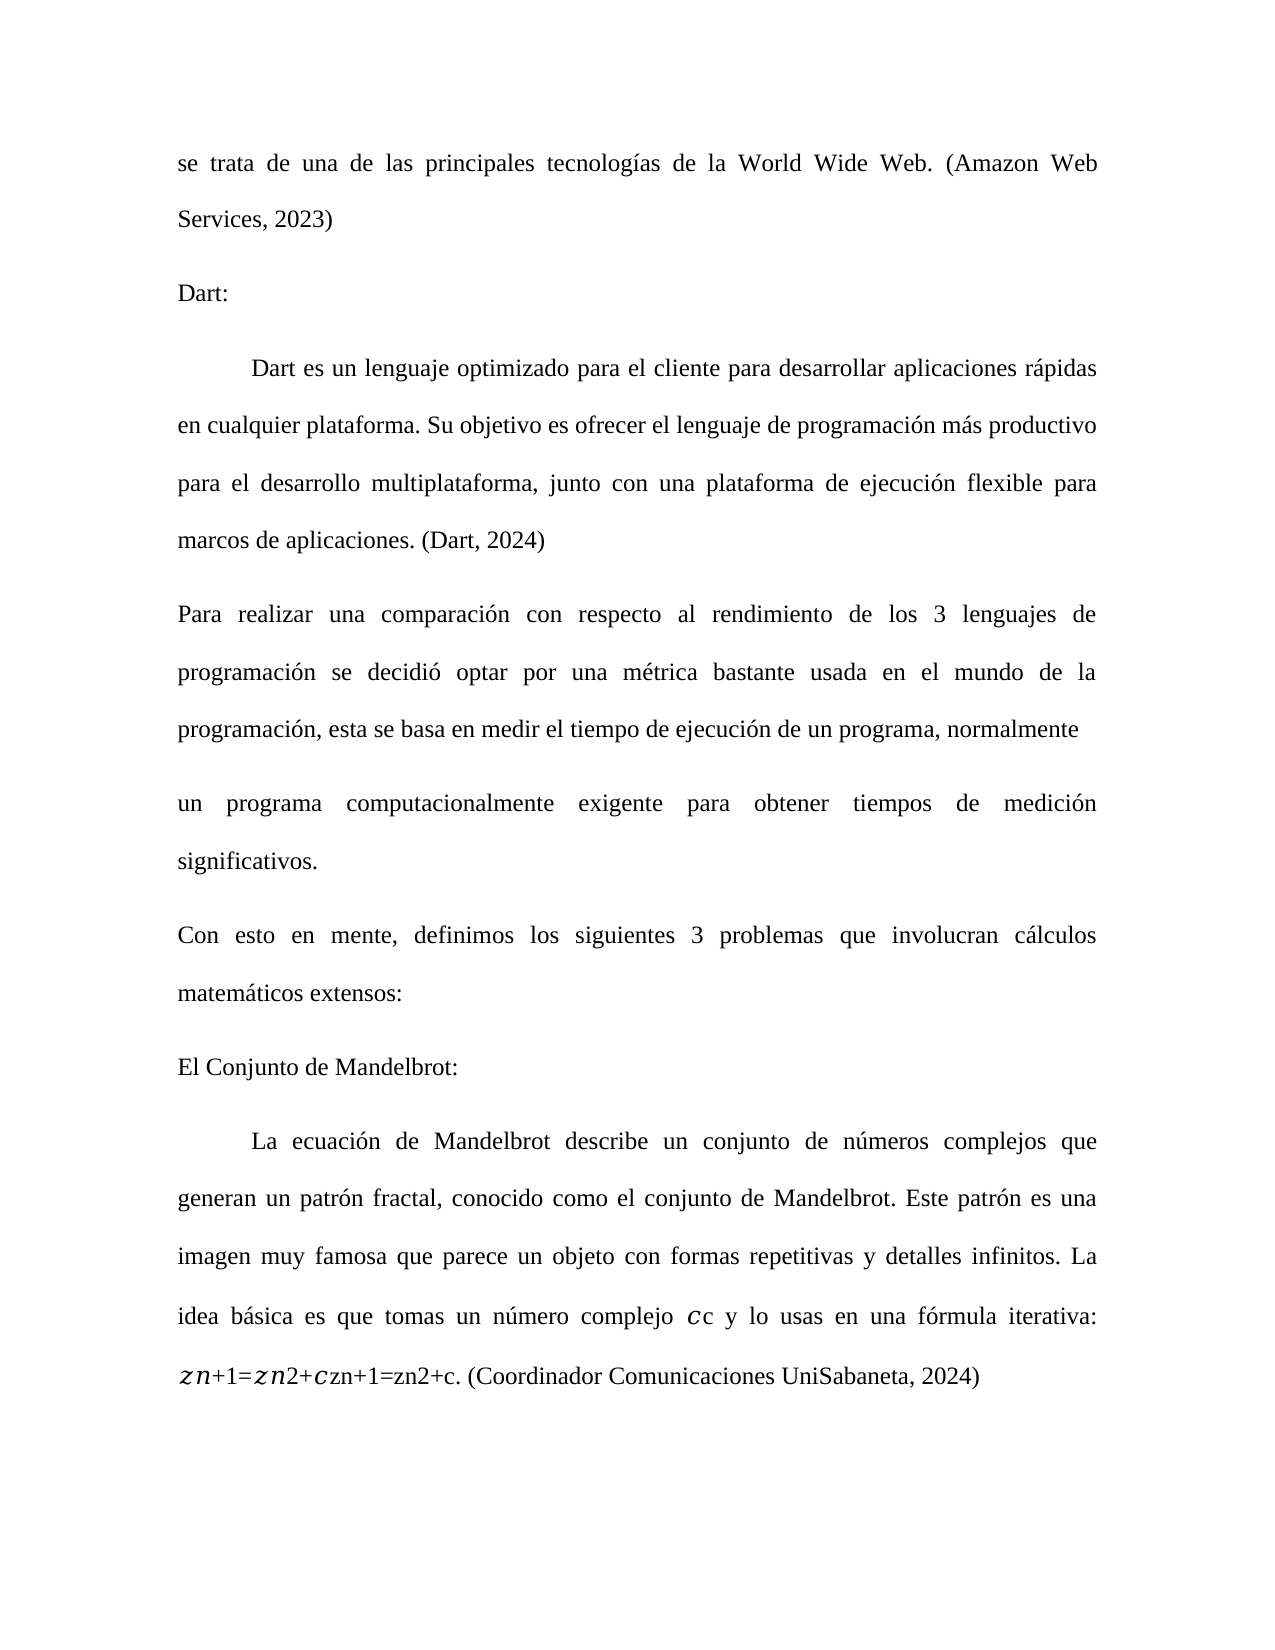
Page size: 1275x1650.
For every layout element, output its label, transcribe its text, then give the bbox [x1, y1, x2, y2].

text La ecuación de Mandelbrot describe un conjunto de números complejos que generan un patrón fractal, conocido como el conjunto de Mandelbrot. Este patrón es una imagen muy famosa que parece un objeto con formas repetitivas y detalles infinitos. La idea básica es que tomas un número complejo 𝑐c y lo usas en una fórmula iterativa: 𝑧𝑛+1=𝑧𝑛2+𝑐zn+1​=zn2​+c. [177, 1126, 1098, 1390]
text El Conjunto de Mandelbrot: [177, 1052, 1098, 1081]
text Para realizar una comparación con respecto al rendimiento de los 3 lenguajes de programación se decidió optar por una métrica bastante usada en el mundo de la programación, esta se basa en medir el tiempo de ejecución de un programa, normalmente [177, 599, 1098, 743]
text Dart: [177, 278, 1098, 307]
text un programa computacionalmente exigente para obtener tiempos de medición significativos. [177, 788, 1098, 875]
text Con esto en mente, definimos los siguientes 3 problemas que involucran cálculos matemáticos extensos: [177, 920, 1098, 1006]
text Dart es un lenguaje optimizado para el cliente para desarrollar aplicaciones rápidas en cualquier plataforma. Su objetivo es ofrecer el lenguaje de programación más productivo para el desarrollo multiplataforma, junto con una plataforma de ejecución flexible para marcos de aplicaciones. [177, 353, 1098, 554]
